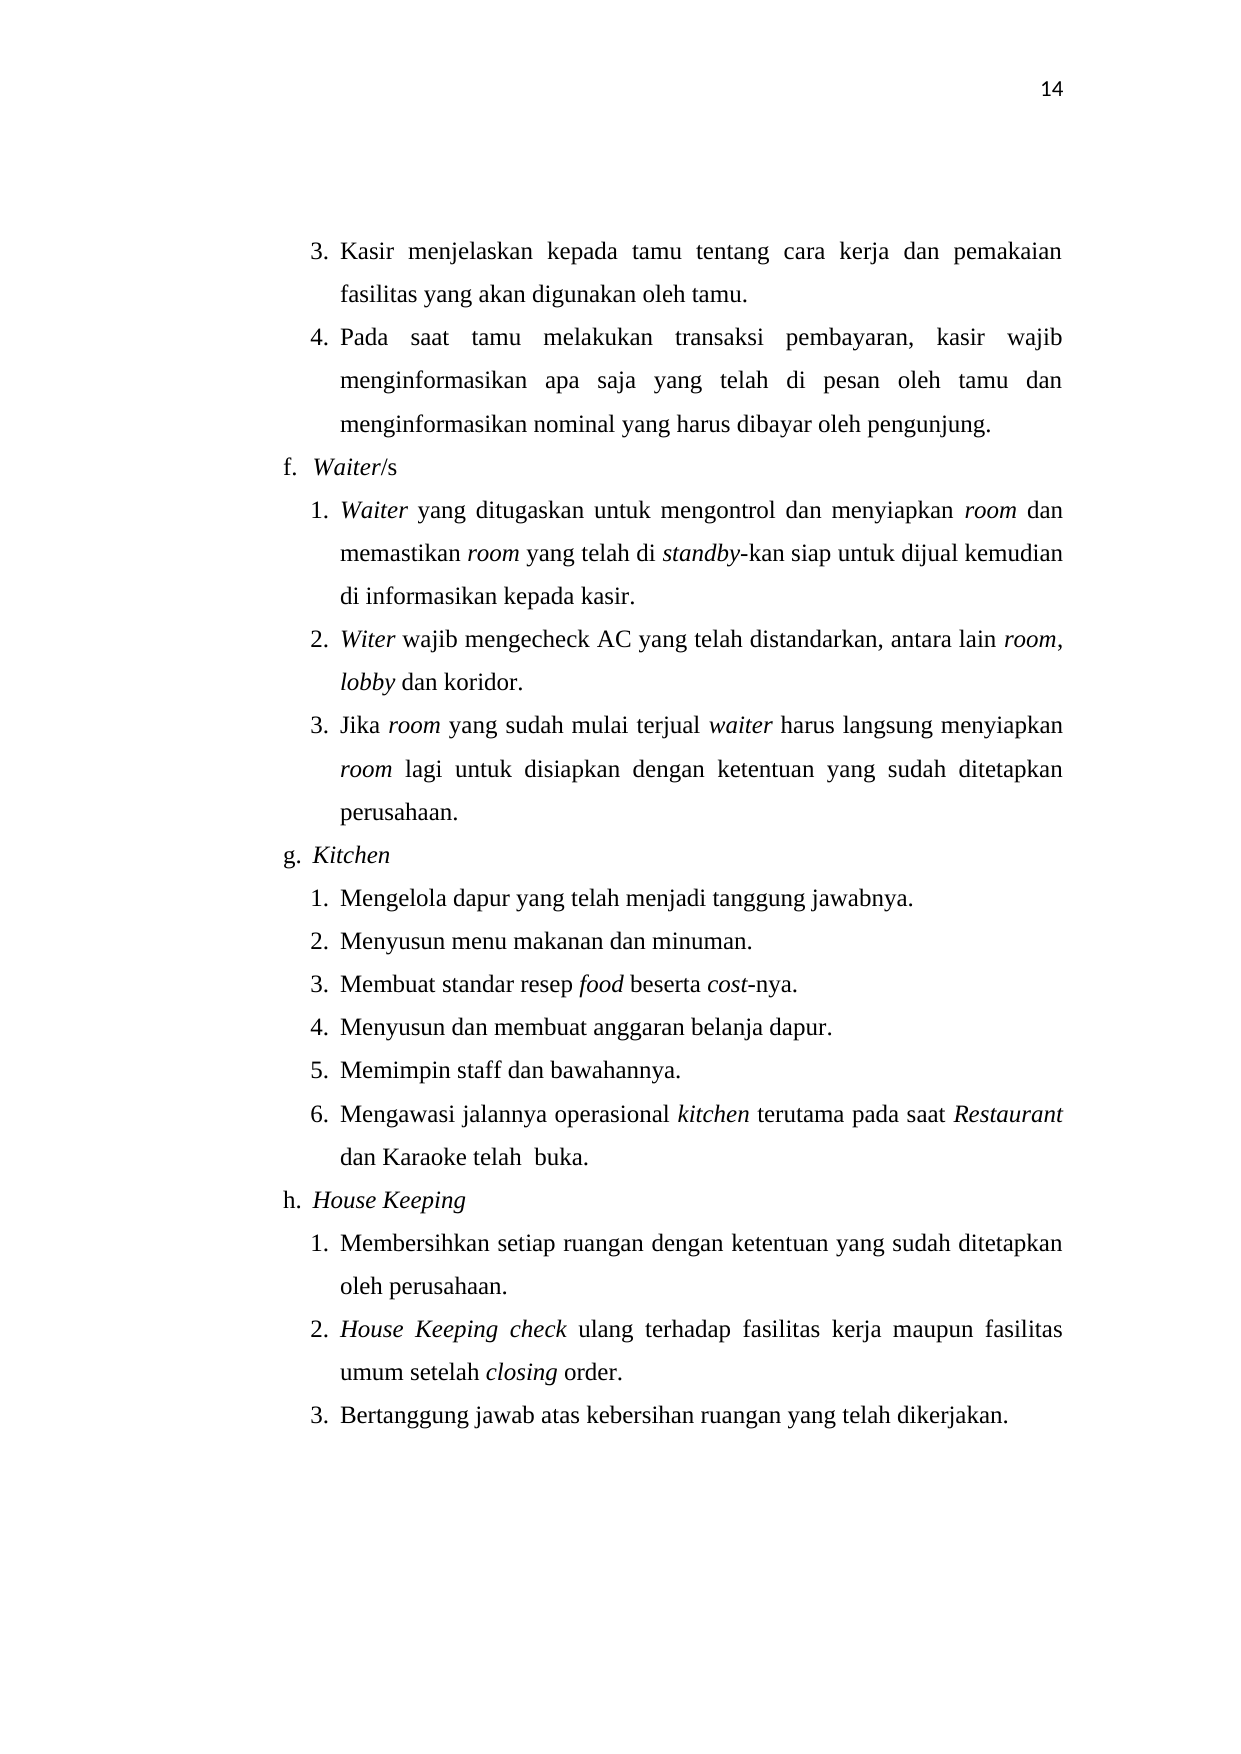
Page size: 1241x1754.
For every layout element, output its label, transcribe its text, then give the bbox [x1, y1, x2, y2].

list House Keeping [283, 1185, 1063, 1214]
list Pada saat tamu melakukan transaksi pembayaran, kasir wajib menginformasikan apa saja yang telah di pesan oleh tamu dan menginformasikan nominal yang harus dibayar oleh pengunjung. [310, 322, 1063, 437]
list Mengawasi jalannya operasional kitchen terutama pada saat Restaurant dan Karaoke telah buka. [310, 1099, 1063, 1171]
list Menyusun dan membuat anggaran belanja dapur. [310, 1012, 1063, 1041]
list Mengelola dapur yang telah menjadi tanggung jawabnya. [310, 883, 1063, 912]
list Kasir menjelaskan kepada tamu tentang cara kerja dan pemakaian fasilitas yang akan digunakan oleh tamu. [310, 236, 1063, 308]
list Jika room yang sudah mulai terjual waiter harus langsung menyiapkan room lagi untuk disiapkan dengan ketentuan yang sudah ditetapkan perusahaan. [310, 711, 1063, 826]
list Membersihkan setiap ruangan dengan ketentuan yang sudah ditetapkan oleh perusahaan. [310, 1228, 1063, 1300]
list Waiter/s [283, 452, 1063, 481]
list Kitchen [283, 840, 1063, 869]
list Membuat standar resep food beserta cost-nya. [310, 969, 1063, 998]
list House Keeping check ulang terhadap fasilitas kerja maupun fasilitas umum setelah closing order. [310, 1314, 1063, 1386]
list Bertanggung jawab atas kebersihan ruangan yang telah dikerjakan. [310, 1401, 1063, 1429]
list Witer wajib mengecheck AC yang telah distandarkan, antara lain room, lobby dan koridor. [310, 624, 1063, 696]
list Memimpin staff dan bawahannya. [310, 1056, 1063, 1084]
list Menyusun menu makanan dan minuman. [310, 926, 1063, 955]
list Waiter yang ditugaskan untuk mengontrol dan menyiapkan room dan memastikan room yang telah di standby-kan siap untuk dijual kemudian di informasikan kepada kasir. [310, 495, 1063, 610]
